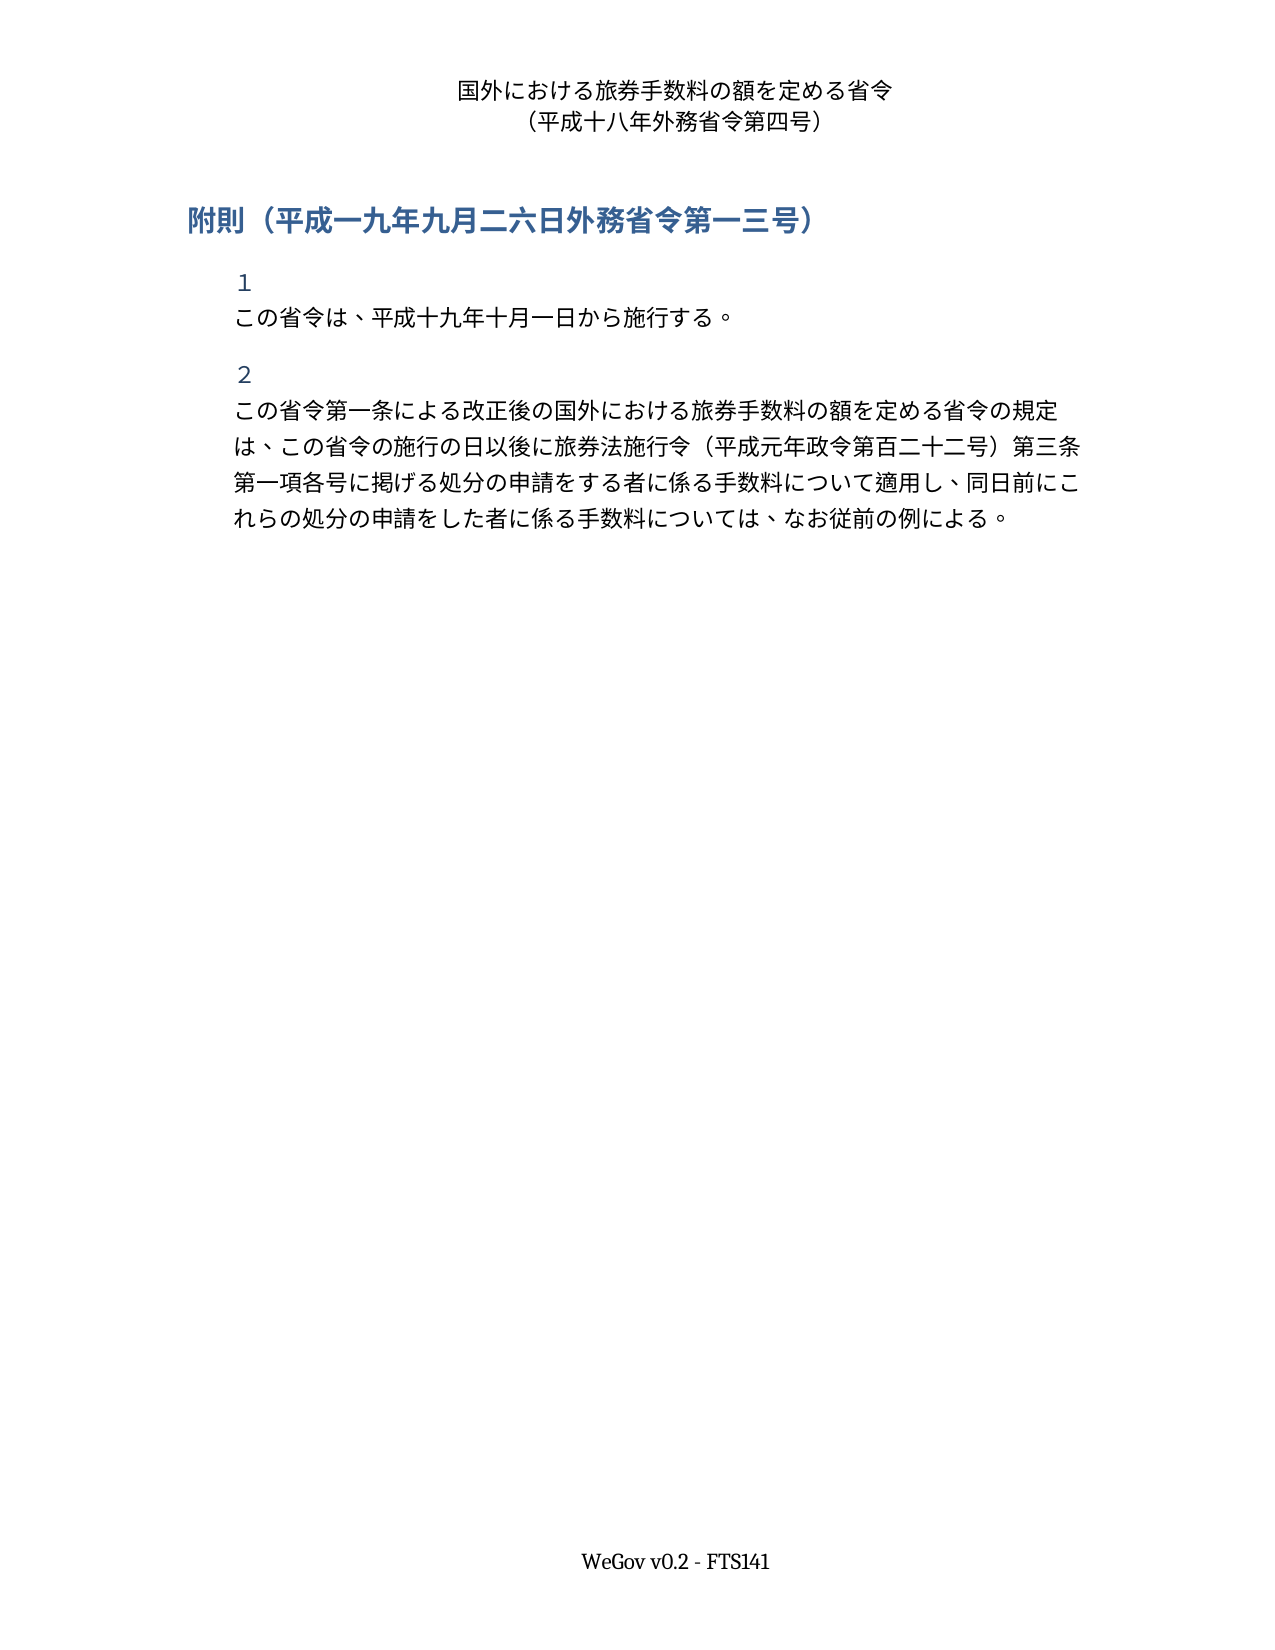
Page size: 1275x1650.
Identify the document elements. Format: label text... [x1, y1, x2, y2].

subtitle ２ [233, 359, 1087, 390]
text この省令第一条による改正後の国外における旅券手数料の額を定める省令の規定は、この省令の施行の日以後に旅券法施行令（平成元年政令第百二十二号）第三条第一項各号に掲げる処分の申請をする者に係る手数料について適用し、同日前にこれらの処分の申請をした者に係る手数料については、なお従前の例による。 [233, 395, 1087, 534]
text この省令は、平成十九年十月一日から施行する。 [233, 302, 1087, 334]
subtitle 附則（平成一九年九月二六日外務省令第一三号） [187, 200, 1087, 240]
subtitle １ [233, 266, 1087, 298]
